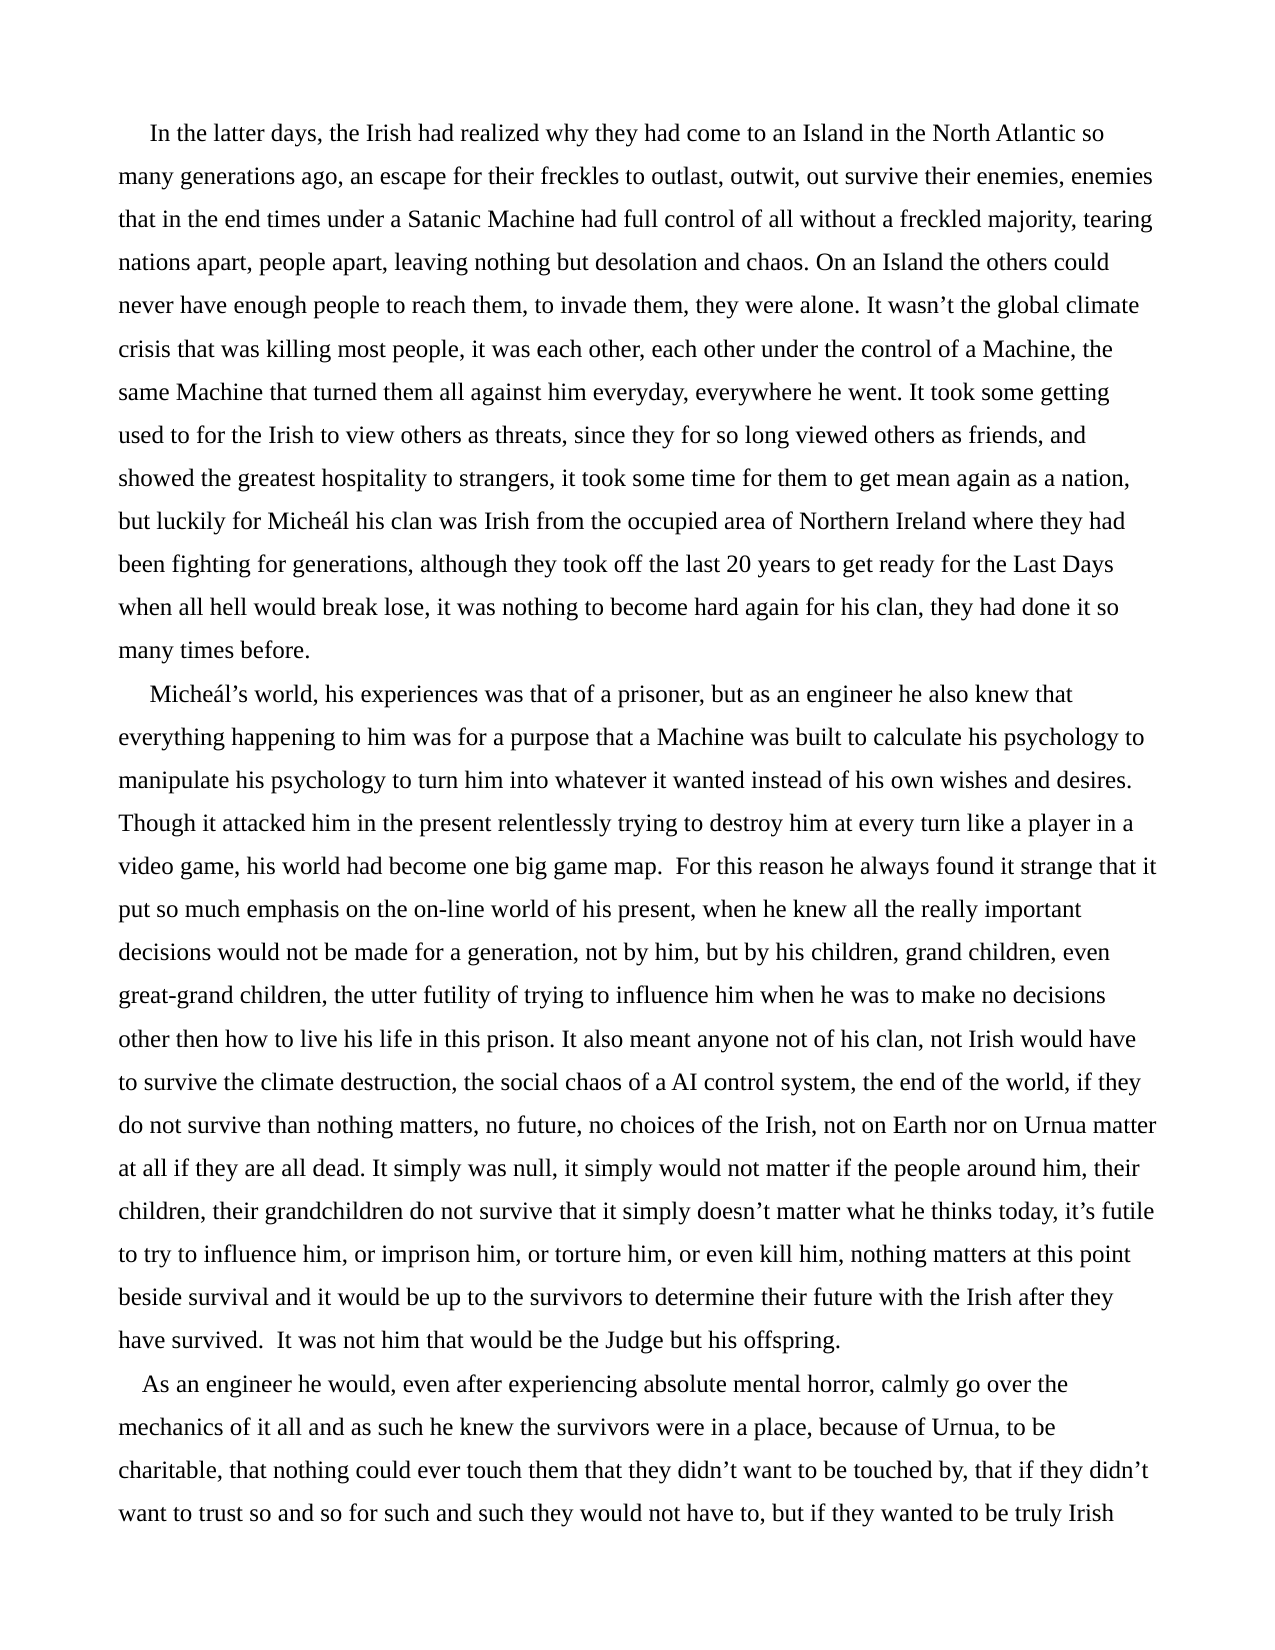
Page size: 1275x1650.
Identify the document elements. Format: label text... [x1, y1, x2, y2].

text In the latter days, the Irish had realized why they had come to an Island in the North Atlantic so many generations ago, an escape for their freckles to outlast, outwit, out survive their enemies, enemies that in the end times under a Satanic Machine had full control of all without a freckled majority, tearing nations apart, people apart, leaving nothing but desolation and chaos. On an Island the others could never have enough people to reach them, to invade them, they were alone. It wasn’t the global climate crisis that was killing most people, it was each other, each other under the control of a Machine, the same Machine that turned them all against him everyday, everywhere he went. It took some getting used to for the Irish to view others as threats, since they for so long viewed others as friends, and showed the greatest hospitality to strangers, it took some time for them to get mean again as a nation, but luckily for Micheál his clan was Irish from the occupied area of Northern Ireland where they had been fighting for generations, although they took off the last 20 years to get ready for the Last Days when all hell would break lose, it was nothing to become hard again for his clan, they had done it so many times before. [118, 118, 1157, 664]
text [118, 1369, 1157, 1527]
text Micheál’s world, his experiences was that of a prisoner, but as an engineer he also knew that everything happening to him was for a purpose that a Machine was built to calculate his psychology to manipulate his psychology to turn him into whatever it wanted instead of his own wishes and desires. Though it attacked him in the present relentlessly trying to destroy him at every turn like a player in a video game, his world had become one big game map. For this reason he always found it strange that it put so much emphasis on the on-line world of his present, when he knew all the really important decisions would not be made for a generation, not by him, but by his children, grand children, even great-grand children, the utter futility of trying to influence him when he was to make no decisions other then how to live his life in this prison. It also meant anyone not of his clan, not Irish would have to survive the climate destruction, the social chaos of a AI control system, the end of the world, if they do not survive than nothing matters, no future, no choices of the Irish, not on Earth nor on Urnua matter at all if they are all dead. It simply was null, it simply would not matter if the people around him, their children, their grandchildren do not survive that it simply doesn’t matter what he thinks today, it’s futile to try to influence him, or imprison him, or torture him, or even kill him, nothing matters at this point beside survival and it would be up to the survivors to determine their future with the Irish after they have survived. It was not him that would be the Judge but his offspring. [118, 679, 1157, 1354]
